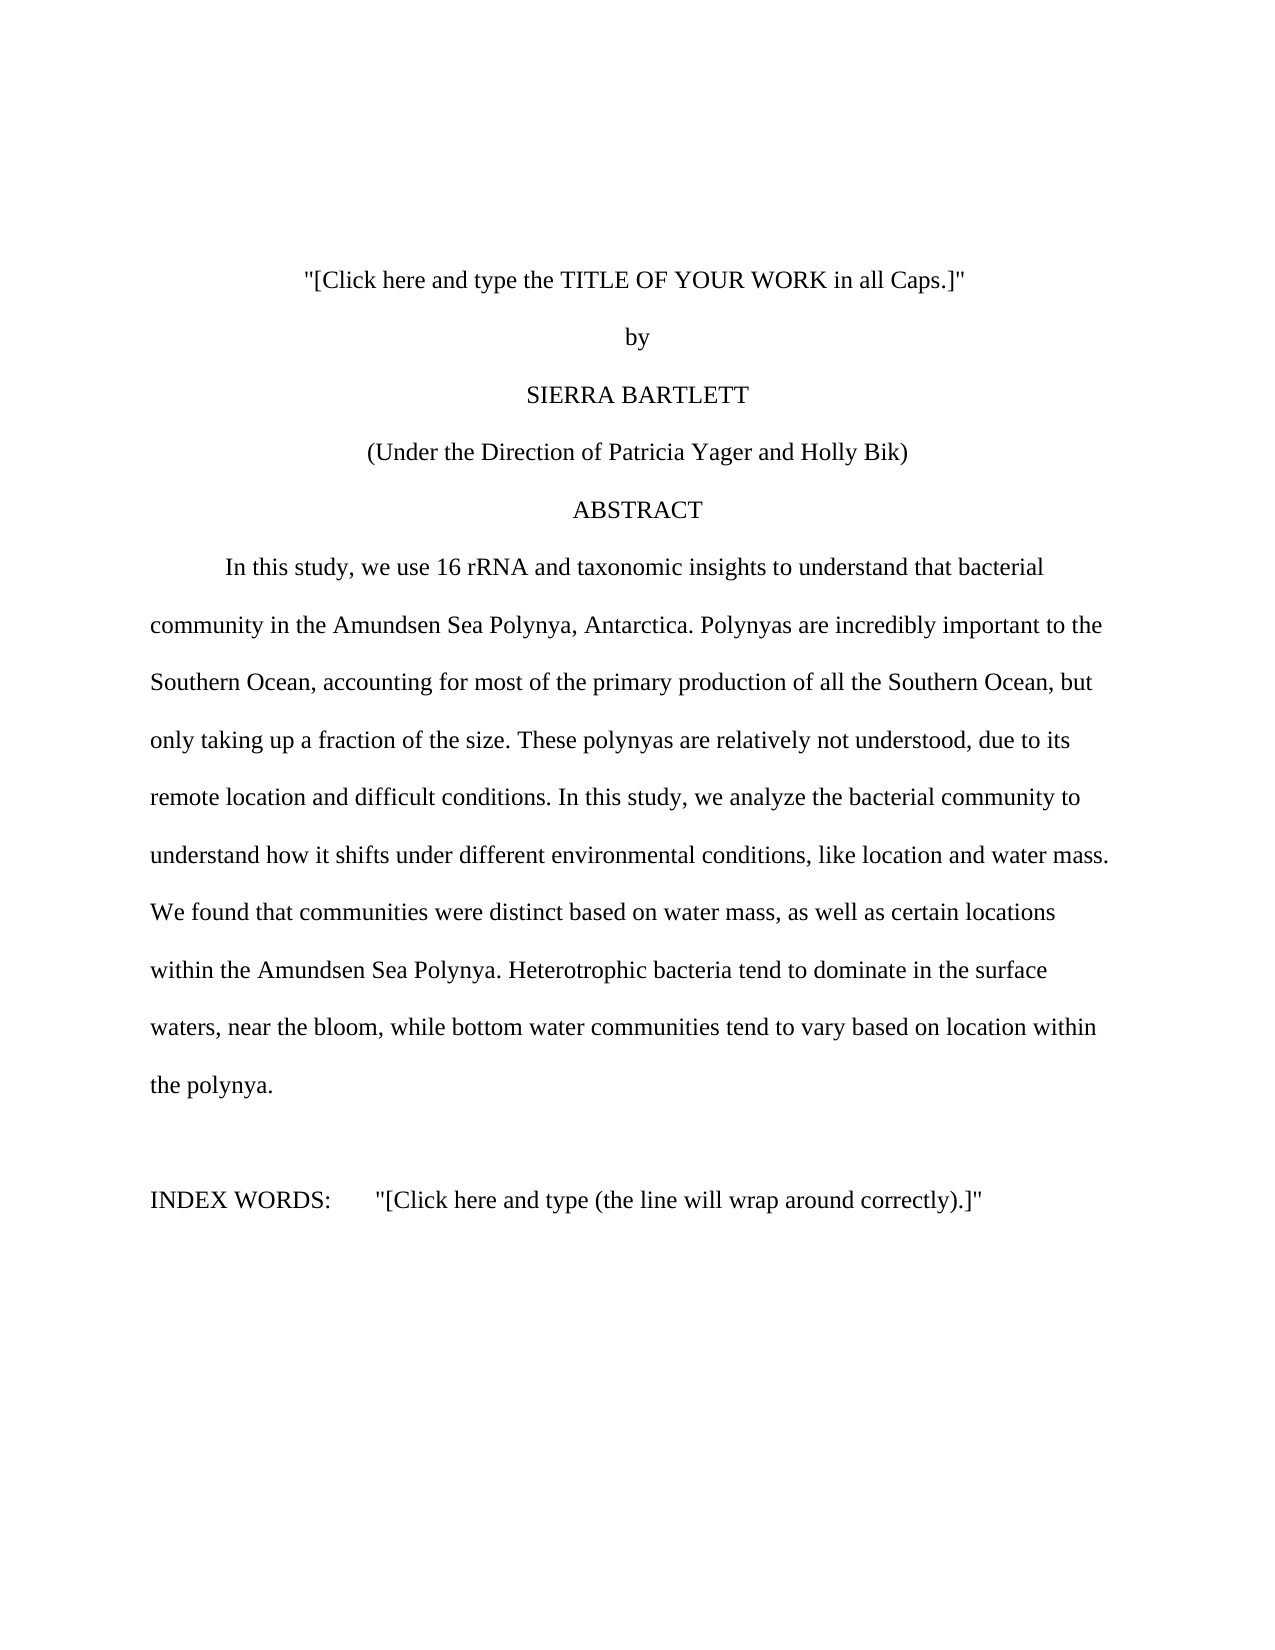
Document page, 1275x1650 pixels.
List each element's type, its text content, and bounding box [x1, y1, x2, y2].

text INDEX WORDS: [150, 1185, 1125, 1214]
text SIERRA BARTLETT [150, 380, 1125, 409]
text In this study, we use 16 rRNA and taxonomic insights to understand that bacterial community in the Amundsen Sea Polynya, Antarctica. Polynyas are incredibly important to the Southern Ocean, accounting for most of the primary production of all the Southern Ocean, but only taking up a fraction of the size. These polynyas are relatively not understood, due to its remote location and difficult conditions. In this study, we analyze the bacterial community to understand how it shifts under different environmental conditions, like location and water mass. We found that communities were distinct based on water mass, as well as certain locations within the Amundsen Sea Polynya. Heterotrophic bacteria tend to dominate in the surface waters, near the bloom, while bottom water communities tend to vary based on location within the polynya. [150, 552, 1125, 1099]
text (Under the Direction of Patricia Yager and Holly Bik) [150, 437, 1125, 466]
text by [150, 322, 1125, 351]
text ABSTRACT [150, 495, 1125, 524]
